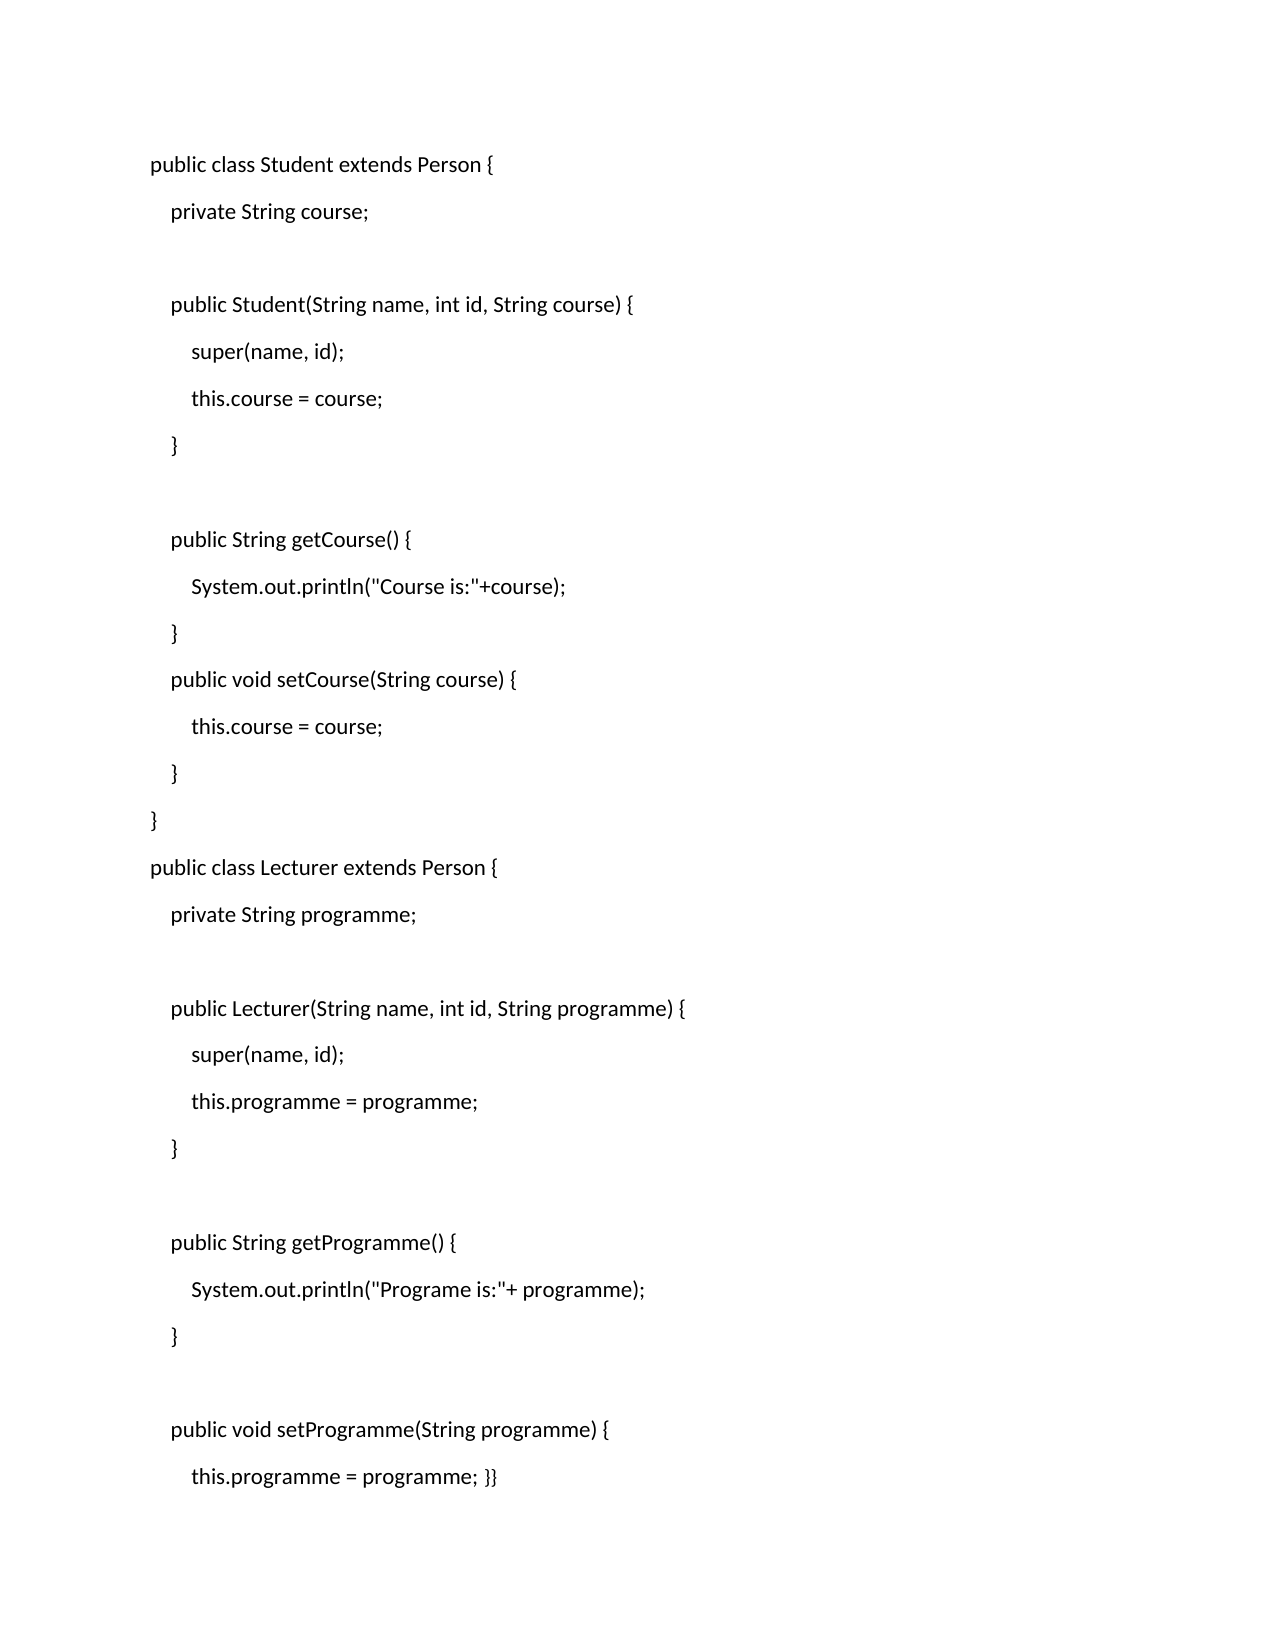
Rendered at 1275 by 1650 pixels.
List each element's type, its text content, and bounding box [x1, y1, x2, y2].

text this.programme = programme; [150, 1087, 1125, 1116]
text System.out.println("Course is:"+course); [150, 572, 1125, 600]
text public Student(String name, int id, String course) { [150, 291, 1125, 319]
text System.out.println("Programe is:"+ programme); [150, 1275, 1125, 1303]
text this.course = course; [150, 384, 1125, 412]
text public String getProgramme() { [150, 1228, 1125, 1256]
text public class Student extends Person { [150, 150, 1125, 178]
text } [150, 619, 1125, 647]
text this.course = course; [150, 712, 1125, 741]
text super(name, id); [150, 337, 1125, 366]
text public void setProgramme(String programme) { [150, 1416, 1125, 1444]
text public class Lecturer extends Person { [150, 853, 1125, 881]
text private String programme; [150, 900, 1125, 928]
text } [150, 806, 1125, 834]
text } [150, 1322, 1125, 1350]
text public String getCourse() { [150, 525, 1125, 553]
text } [150, 759, 1125, 787]
text private String course; [150, 197, 1125, 225]
text } [150, 431, 1125, 459]
text this.programme = programme; }} [150, 1462, 1125, 1491]
text super(name, id); [150, 1041, 1125, 1069]
text } [150, 1134, 1125, 1162]
text public void setCourse(String course) { [150, 666, 1125, 694]
text public Lecturer(String name, int id, String programme) { [150, 994, 1125, 1022]
